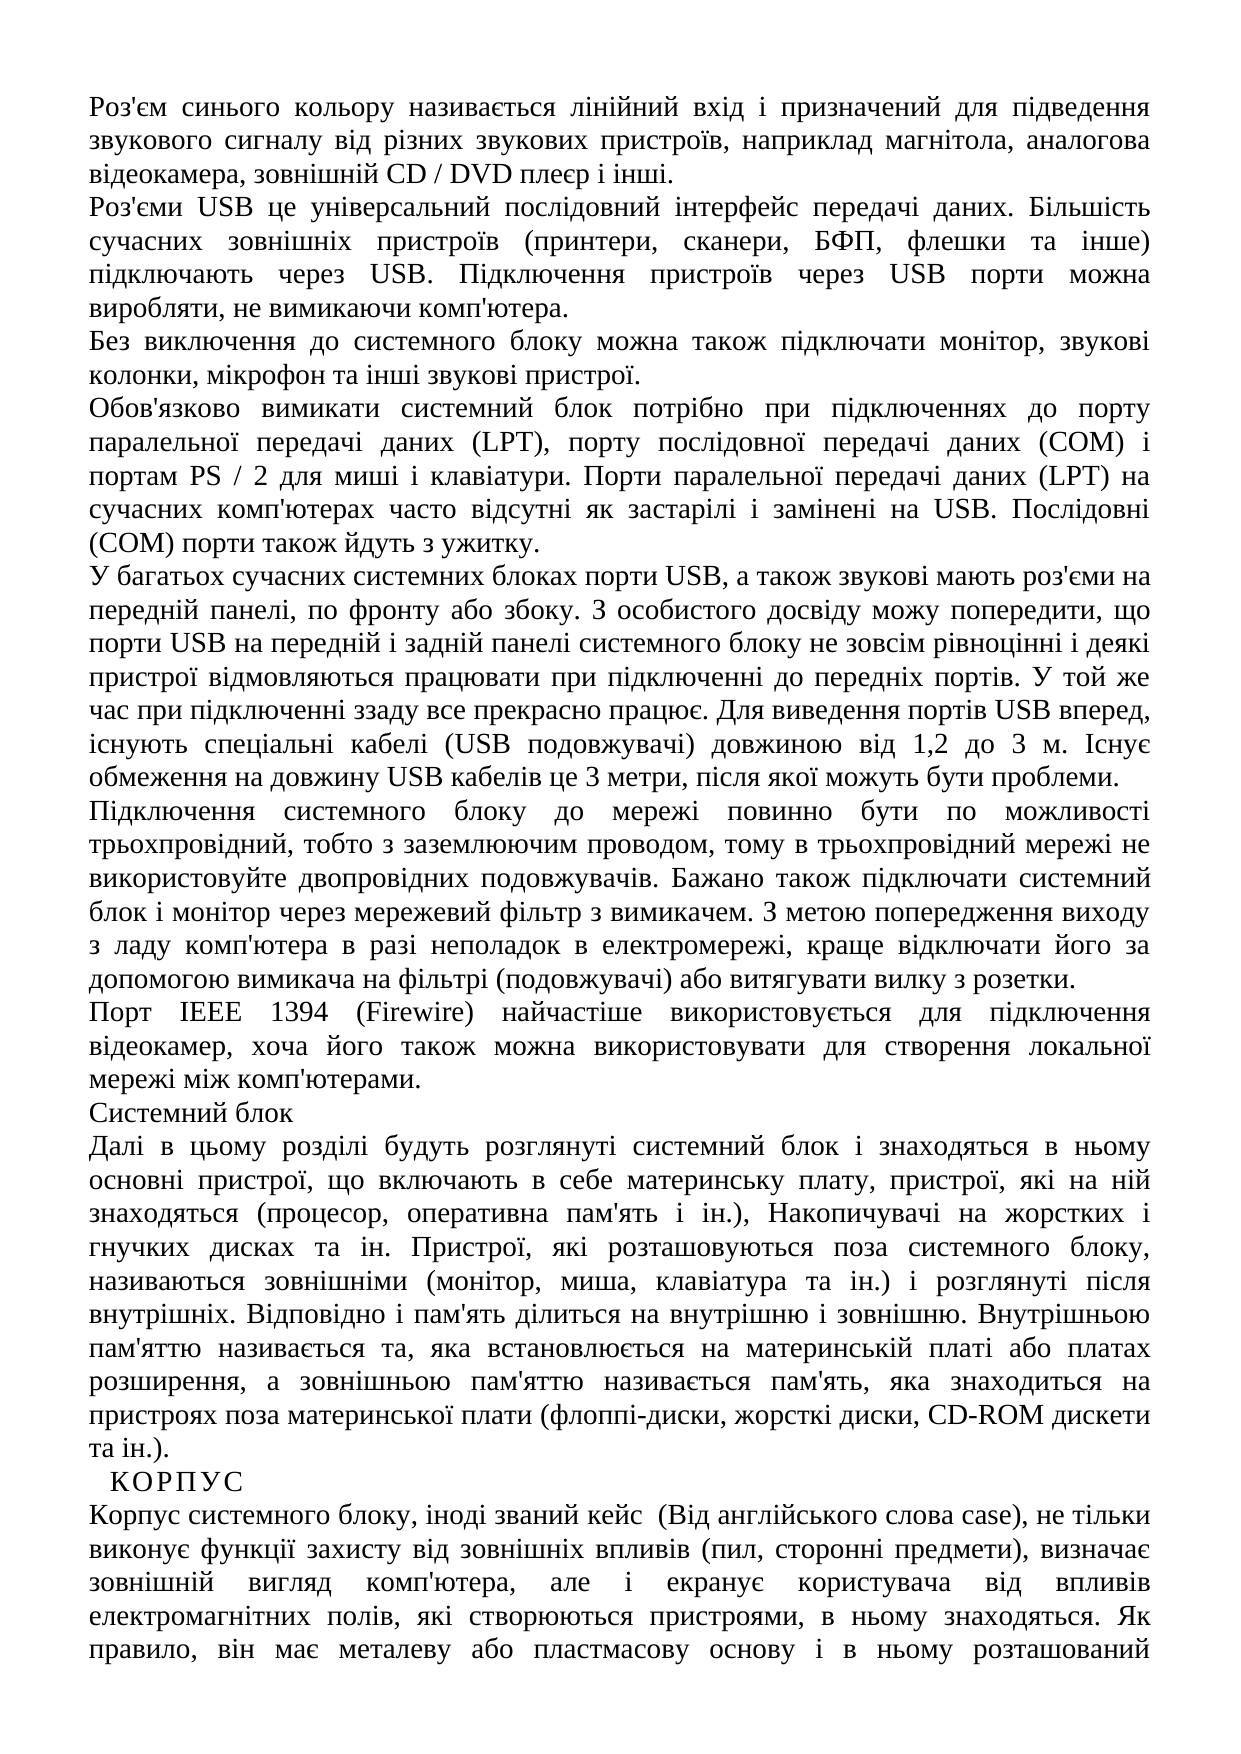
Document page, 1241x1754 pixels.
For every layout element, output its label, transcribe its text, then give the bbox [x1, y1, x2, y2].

text КОРПУС [89, 1464, 1152, 1497]
text Далі в цьому розділі будуть розглянуті системний блок і знаходяться в ньому основні пристрої, що включають в себе материнську плату, пристрої, які на ній знаходяться (процесор, оперативна пам'ять і ін.), Накопичувачі на жорстких і гнучких дисках та ін. Пристрої, які розташовуються поза системного блоку, називаються зовнішніми (монітор, миша, клавіатура та ін.) і розглянуті після внутрішніх. Відповідно і пам'ять ділиться на внутрішню і зовнішню. Внутрішньою пам'яттю називається та, яка встановлюється на материнській платі або платах розширення, а зовнішньою пам'яттю називається пам'ять, яка знаходиться на пристроях поза материнської плати (флоппі-диски, жорсткі диски, CD-ROM дискети та ін.). [89, 1128, 1152, 1464]
text Системний блок [89, 1095, 1152, 1128]
text Роз'єми USB це універсальний послідовний інтерфейс передачі даних. Більшість сучасних зовнішніх пристроїв (принтери, сканери, БФП, флешки та інше) підключають через USB. Підключення пристроїв через USB порти можна виробляти, не вимикаючи комп'ютера. [89, 189, 1152, 323]
text У багатьох сучасних системних блоках порти USB, а також звукові мають роз'єми на передній панелі, по фронту або збоку. З особистого досвіду можу попередити, що порти USB на передній і задній панелі системного блоку не зовсім рівноцінні і деякі пристрої відмовляються працювати при підключенні до передніх портів. У той же час при підключенні ззаду все прекрасно працює. Для виведення портів USB вперед, існують спеціальні кабелі (USB подовжувачі) довжиною від 1,2 до 3 м. Існує обмеження на довжину USB кабелів це 3 метри, після якої можуть бути проблеми. [89, 558, 1152, 793]
text Порт IEEE 1394 (Firewire) найчастіше використовується для підключення відеокамер, хоча його також можна використовувати для створення локальної мережі між комп'ютерами. [89, 994, 1152, 1095]
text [89, 89, 1152, 189]
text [89, 1497, 1152, 1665]
text Підключення системного блоку до мережі повинно бути по можливості трьохпровідний, тобто з заземлюючим проводом, тому в трьохпровідний мережі не використовуйте двопровідних подовжувачів. Бажано також підключати системний блок і монітор через мережевий фільтр з вимикачем. З метою попередження виходу з ладу комп'ютера в разі неполадок в електромережі, краще відключати його за допомогою вимикача на фільтрі (подовжувачі) або витягувати вилку з розетки. [89, 793, 1152, 994]
text Без виключення до системного блоку можна також підключати монітор, звукові колонки, мікрофон та інші звукові пристрої. [89, 323, 1152, 391]
text Обов'язково вимикати системний блок потрібно при підключеннях до порту паралельної передачі даних (LPT), порту послідовної передачі даних (COM) і портам PS / 2 для миші і клавіатури. Порти паралельної передачі даних (LPT) на сучасних комп'ютерах часто відсутні як застарілі і замінені на USB. Послідовні (COM) порти також йдуть з ужитку. [89, 391, 1152, 558]
